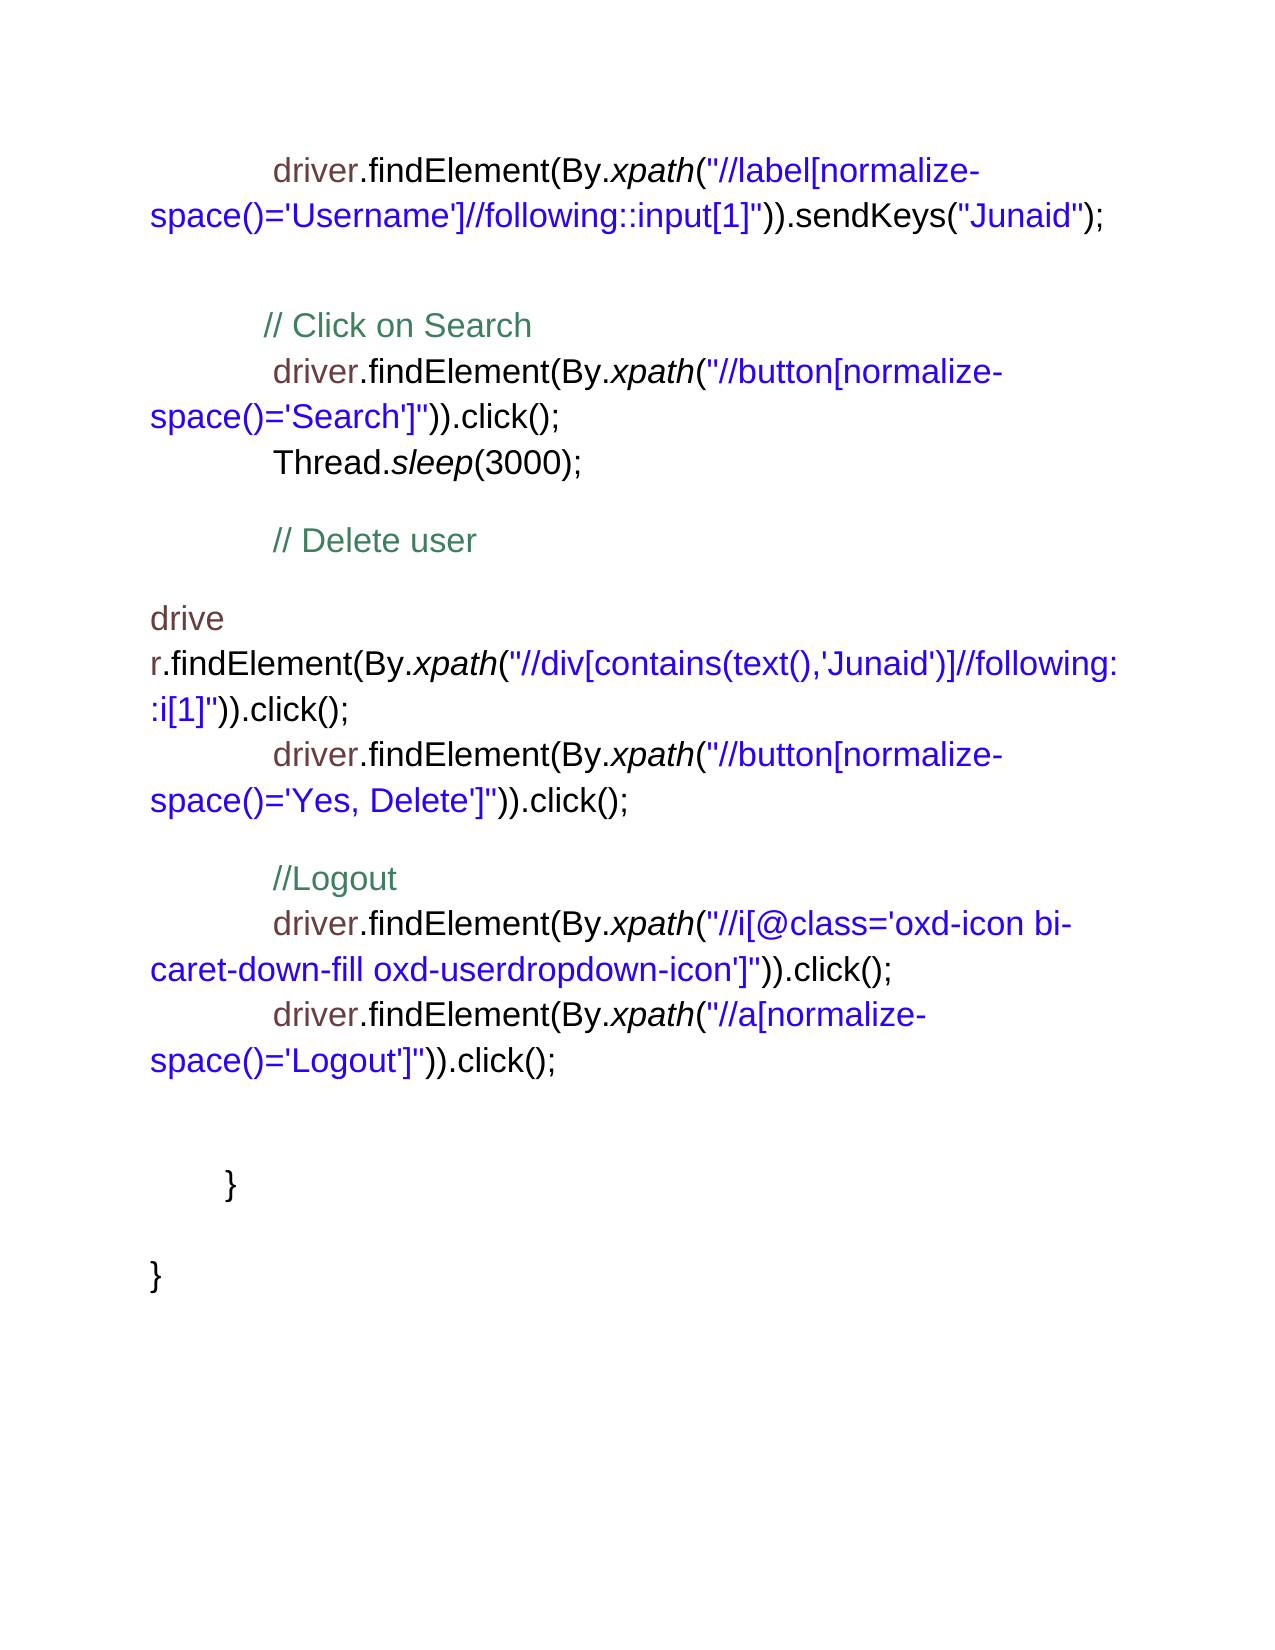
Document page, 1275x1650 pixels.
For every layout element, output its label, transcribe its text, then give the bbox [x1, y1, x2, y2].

text driver.findElement(By.xpath("//div[contains(text(),'Junaid')]//following::i[1]")).click(); [150, 566, 1125, 728]
text driver.findElement(By.xpath("//button[normalize-space()='Search']")).click(); [150, 351, 1125, 436]
text driver.findElement(By.xpath("//a[normalize-space()='Logout']")).click(); [150, 994, 1125, 1079]
text // Delete user [150, 520, 1125, 559]
text driver.findElement(By.xpath("//i[@class='oxd-icon bi-caret-down-fill oxd-userdropdown-icon']")).click(); [150, 903, 1125, 988]
text // Click on Search [150, 306, 1125, 345]
text } [150, 1163, 1125, 1203]
text Thread.sleep(3000); [150, 442, 1125, 482]
text } [150, 1254, 1125, 1294]
text driver.findElement(By.xpath("//label[normalize-space()='Username']//following::input[1]")).sendKeys("Junaid"); [150, 150, 1125, 235]
text driver.findElement(By.xpath("//button[normalize-space()='Yes, Delete']")).click(); [150, 734, 1125, 819]
text //Logout [150, 858, 1125, 897]
